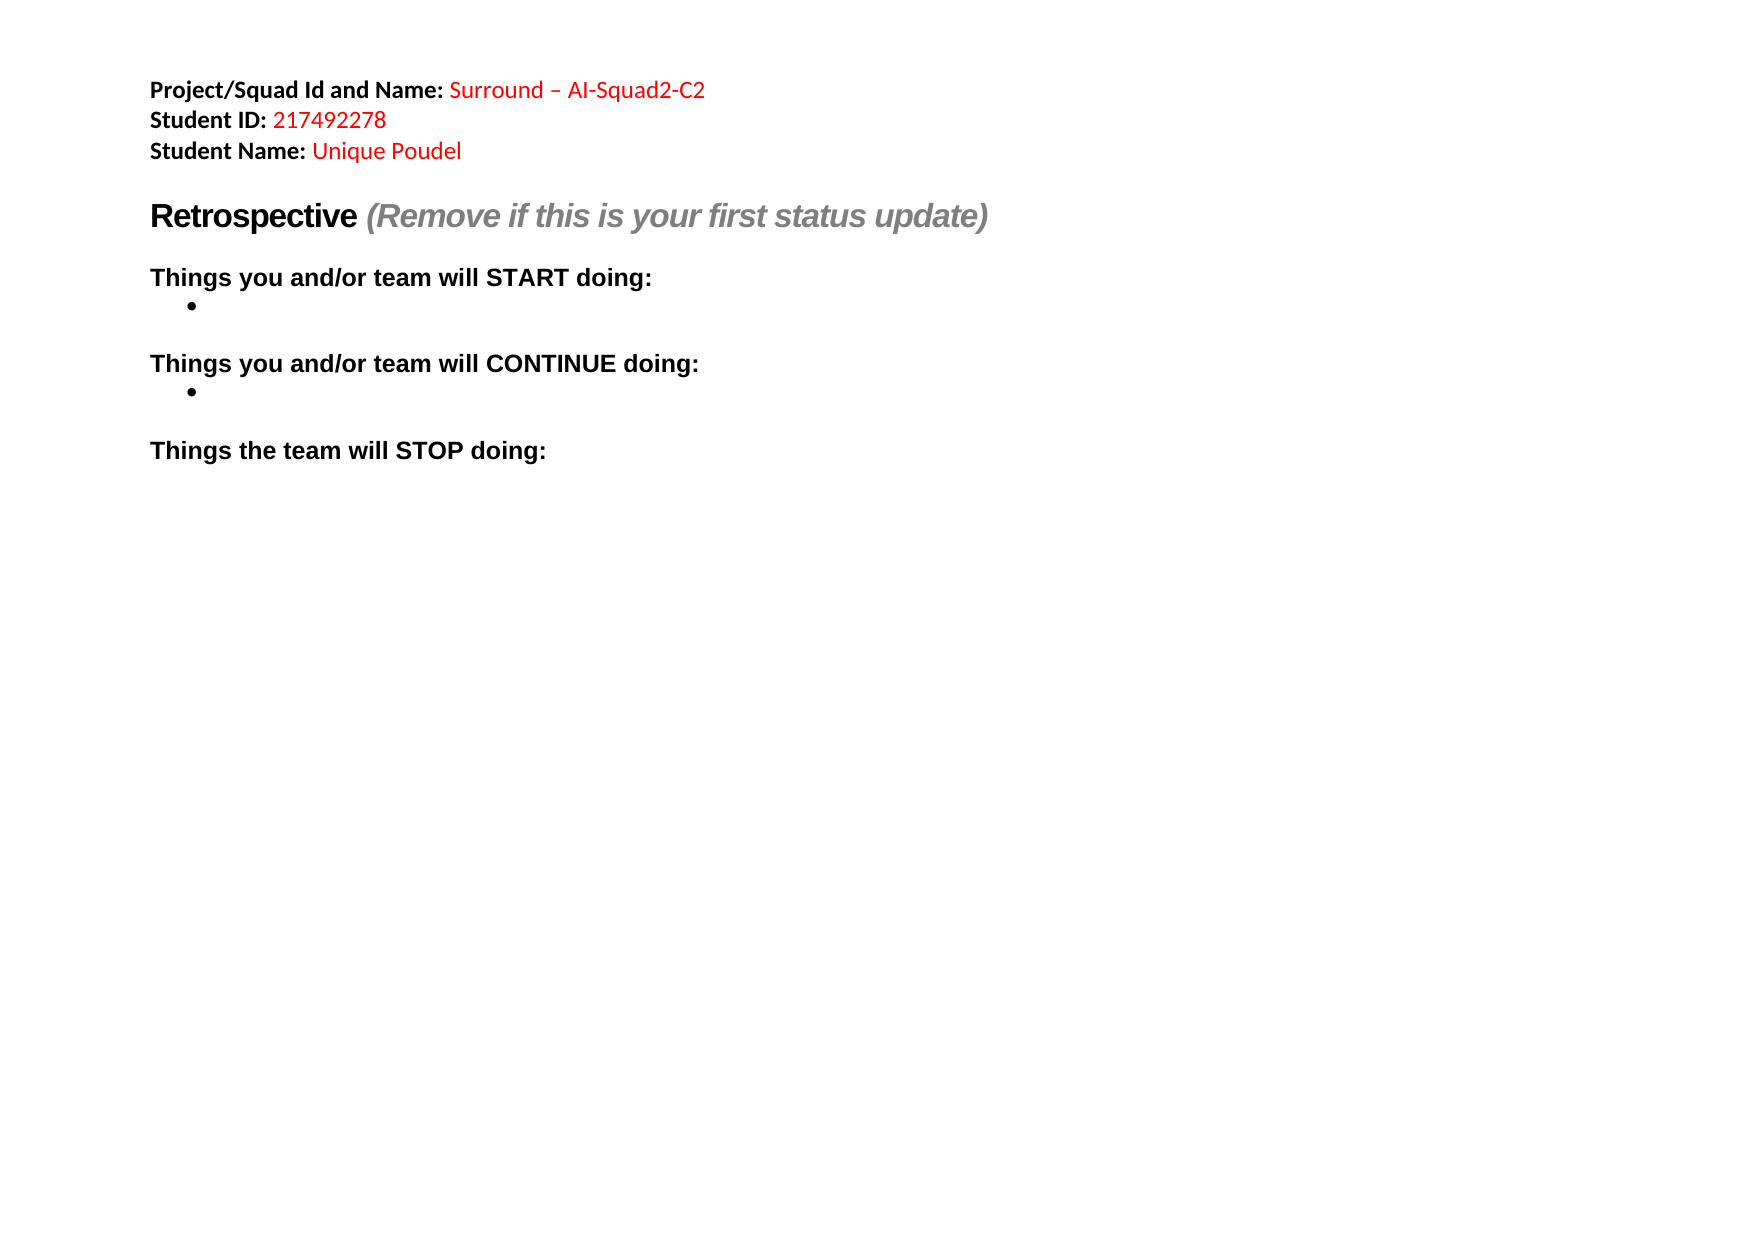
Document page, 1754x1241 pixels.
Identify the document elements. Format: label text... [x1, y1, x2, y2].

title Retrospective (Remove if this is your first status update) [150, 196, 1604, 234]
text Things the team will STOP doing: [150, 436, 1604, 464]
text Things you and/or team will START doing: [150, 263, 1604, 292]
text Things you and/or team will CONTINUE doing: [150, 349, 1604, 378]
